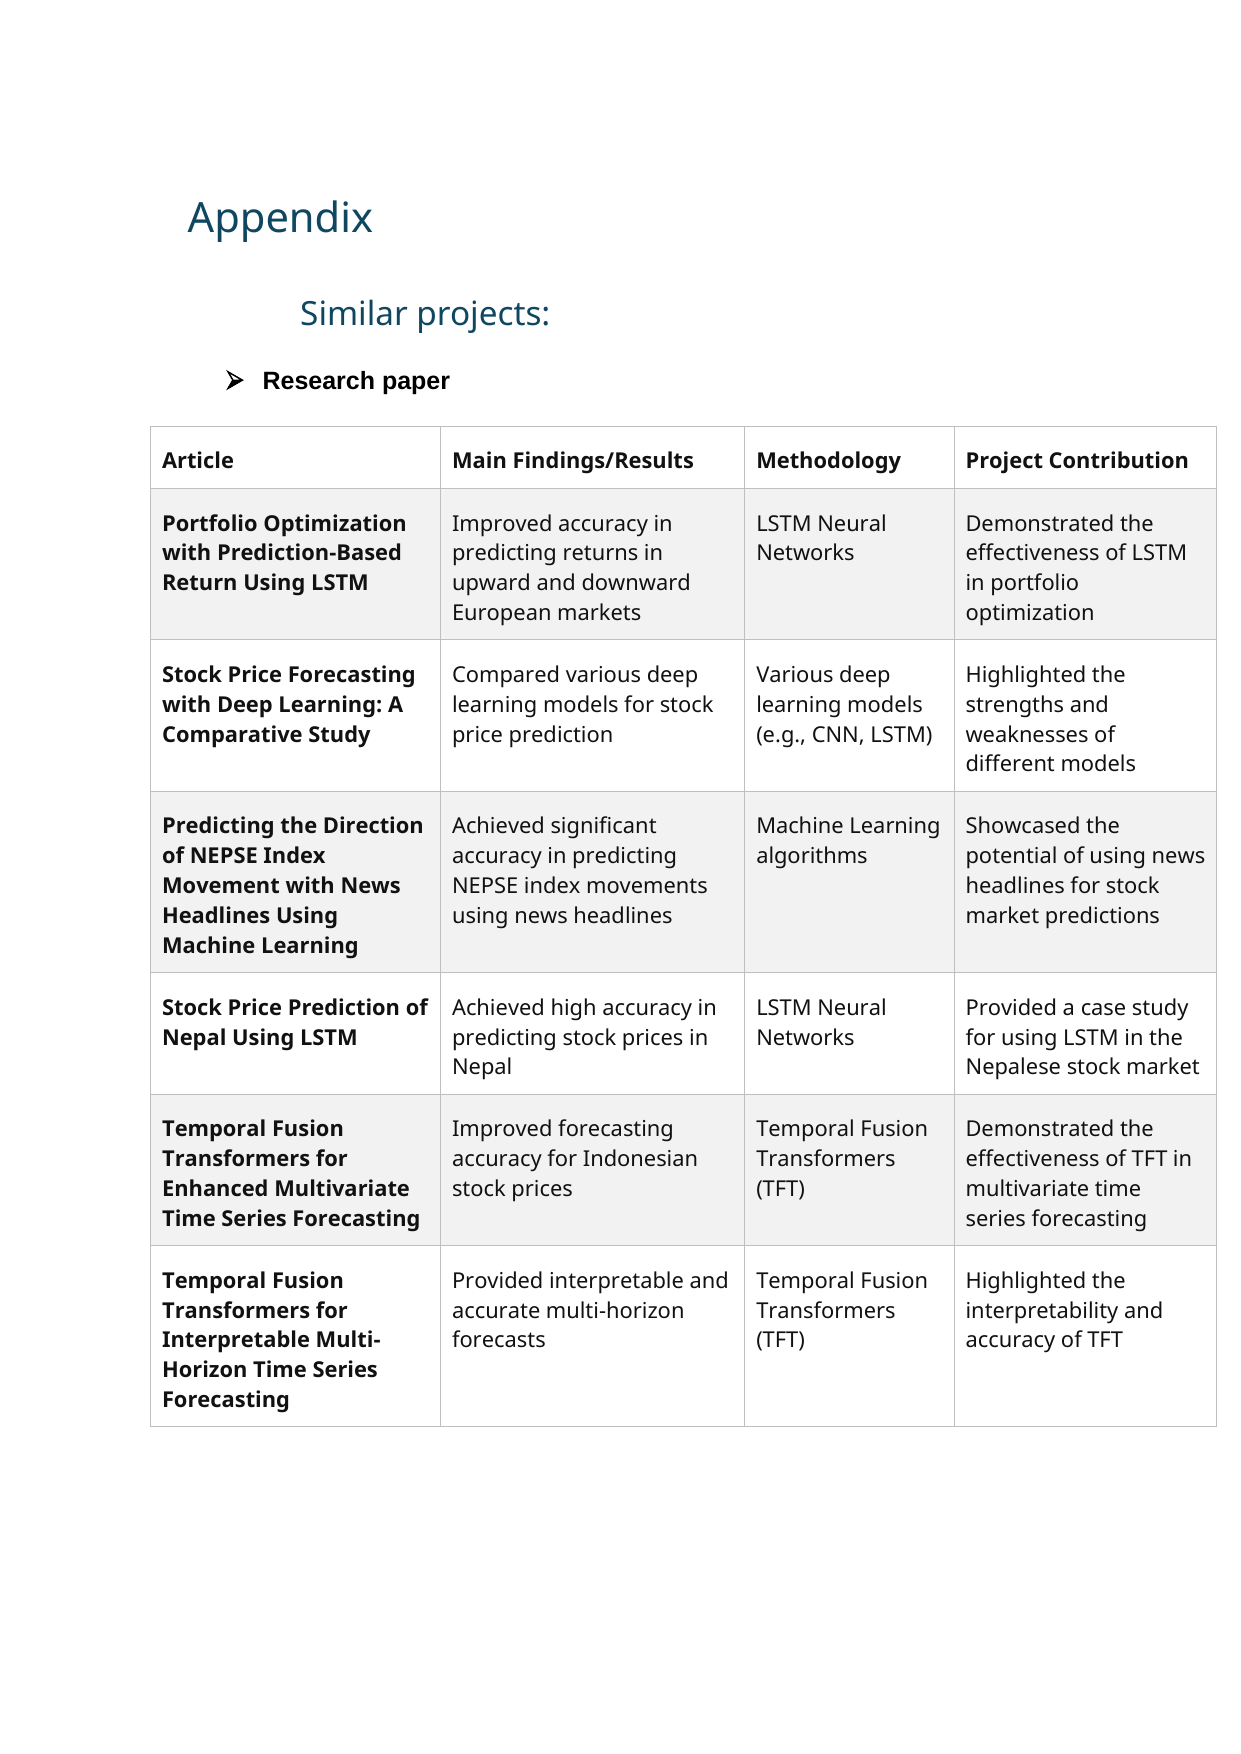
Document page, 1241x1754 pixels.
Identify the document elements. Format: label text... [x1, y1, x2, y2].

table_cell LSTM Neural Networks [745, 973, 954, 1093]
table_cell Highlighted the strengths and weaknesses of different models [955, 640, 1216, 791]
subtitle Appendix [187, 187, 1090, 244]
table_cell Portfolio Optimization with Prediction-Based Return Using LSTM [151, 489, 440, 639]
table_cell Temporal Fusion Transformers for Interpretable Multi-Horizon Time Series Forecasting [151, 1246, 440, 1426]
table_cell Various deep learning models (e.g., CNN, LSTM) [745, 640, 954, 791]
table_cell Provided interpretable and accurate multi-horizon forecasts [441, 1246, 744, 1426]
table_cell Showcased the potential of using news headlines for stock market predictions [955, 792, 1216, 972]
table_cell LSTM Neural Networks [745, 489, 954, 639]
table_cell Improved forecasting accuracy for Indonesian stock prices [441, 1095, 744, 1245]
table_cell Stock Price Forecasting with Deep Learning: A Comparative Study [151, 640, 440, 791]
table_cell Demonstrated the effectiveness of TFT in multivariate time series forecasting [955, 1095, 1216, 1245]
table_cell Achieved significant accuracy in predicting NEPSE index movements using news headlines [441, 792, 744, 972]
table_cell Predicting the Direction of NEPSE Index Movement with News Headlines Using Machine Learning [151, 792, 440, 972]
table_cell Temporal Fusion Transformers for Enhanced Multivariate Time Series Forecasting [151, 1095, 440, 1245]
table_header Main Findings/Results [441, 427, 744, 488]
table_header Project Contribution [955, 427, 1216, 488]
subtitle Similar projects: [300, 289, 1090, 335]
table_cell Temporal Fusion Transformers (TFT) [745, 1095, 954, 1245]
table_cell Compared various deep learning models for stock price prediction [441, 640, 744, 791]
table_cell Improved accuracy in predicting returns in upward and downward European markets [441, 489, 744, 639]
table_cell Machine Learning algorithms [745, 792, 954, 972]
table_cell Provided a case study for using LSTM in the Nepalese stock market [955, 973, 1216, 1093]
table_cell Demonstrated the effectiveness of LSTM in portfolio optimization [955, 489, 1216, 639]
table_cell Achieved high accuracy in predicting stock prices in Nepal [441, 973, 744, 1093]
table_cell Temporal Fusion Transformers (TFT) [745, 1246, 954, 1426]
table_cell Stock Price Prediction of Nepal Using LSTM [151, 973, 440, 1093]
table_header Methodology [745, 427, 954, 488]
table_cell Highlighted the interpretability and accuracy of TFT [955, 1246, 1216, 1426]
table_header Article [151, 427, 440, 488]
list Research paper [225, 366, 1090, 394]
